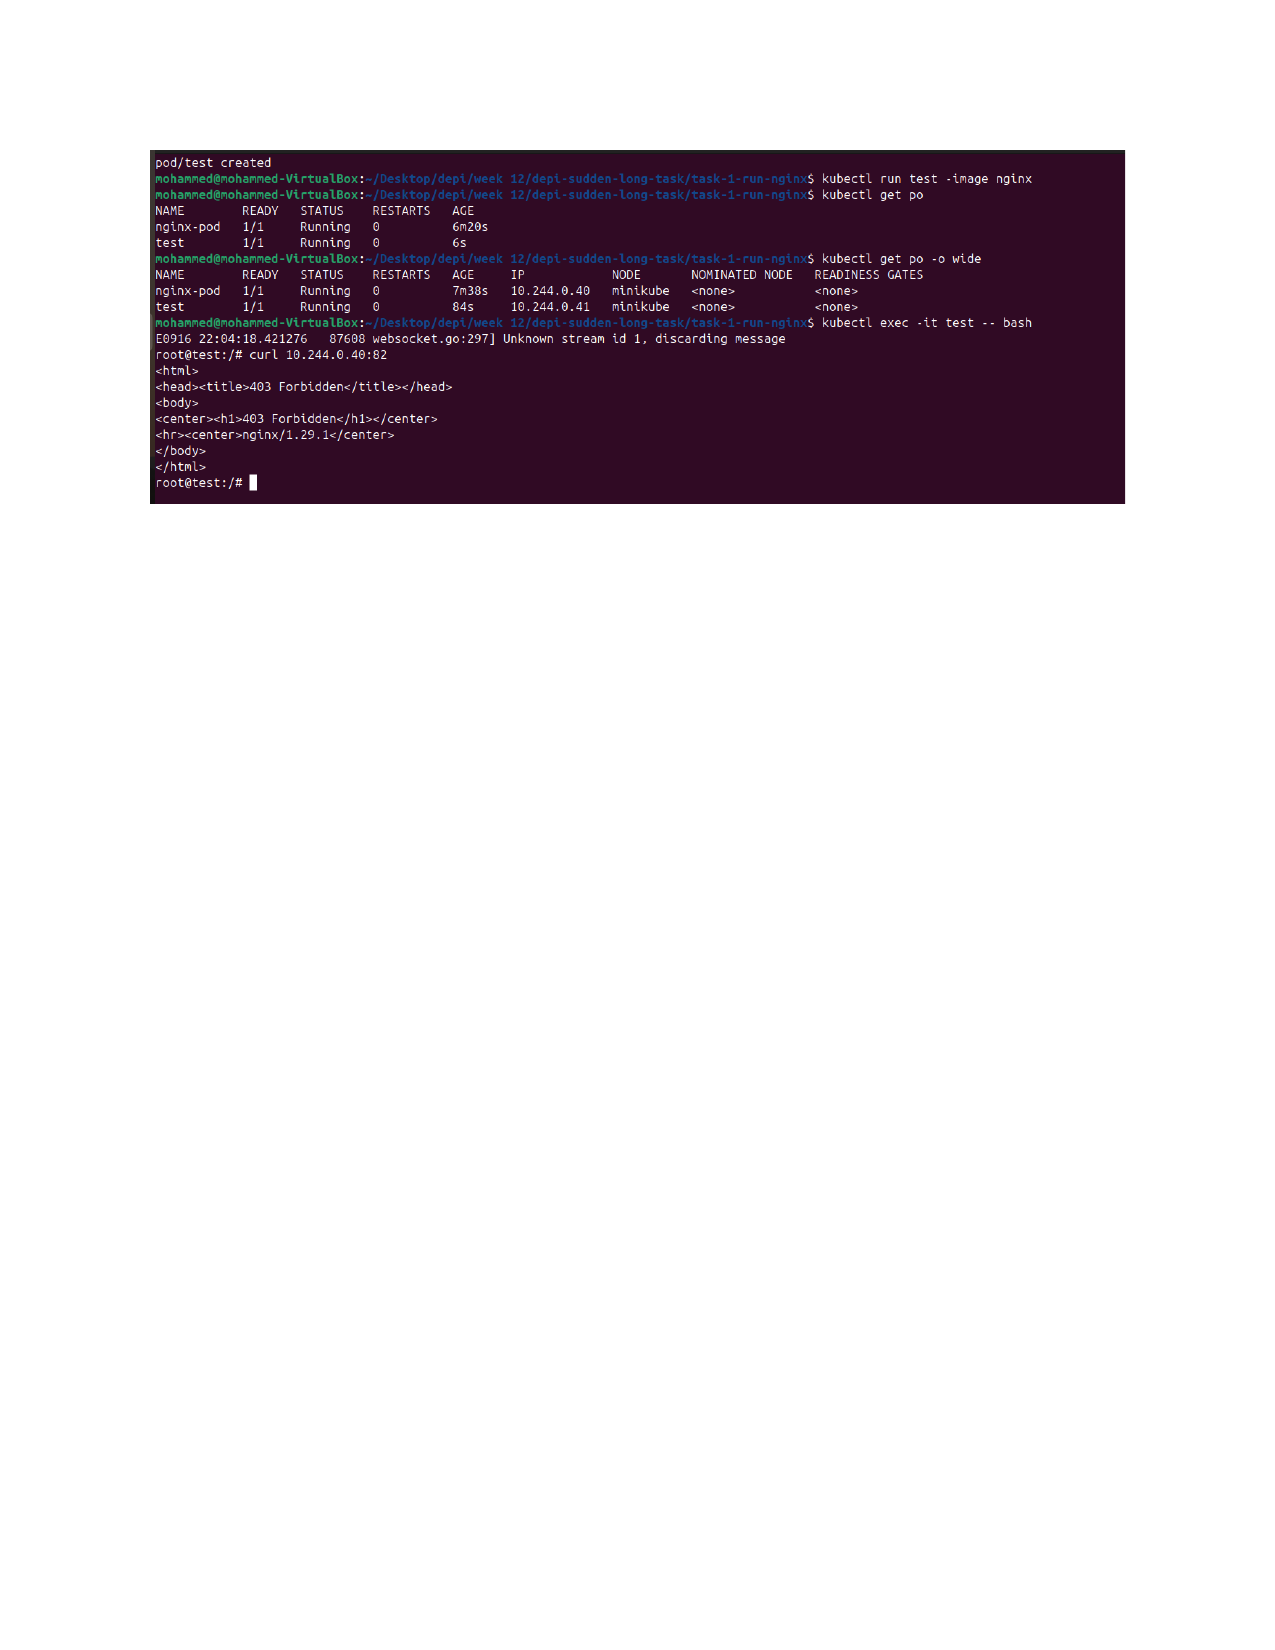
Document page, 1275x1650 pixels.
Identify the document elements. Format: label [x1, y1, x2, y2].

picture [150, 150, 1125, 504]
